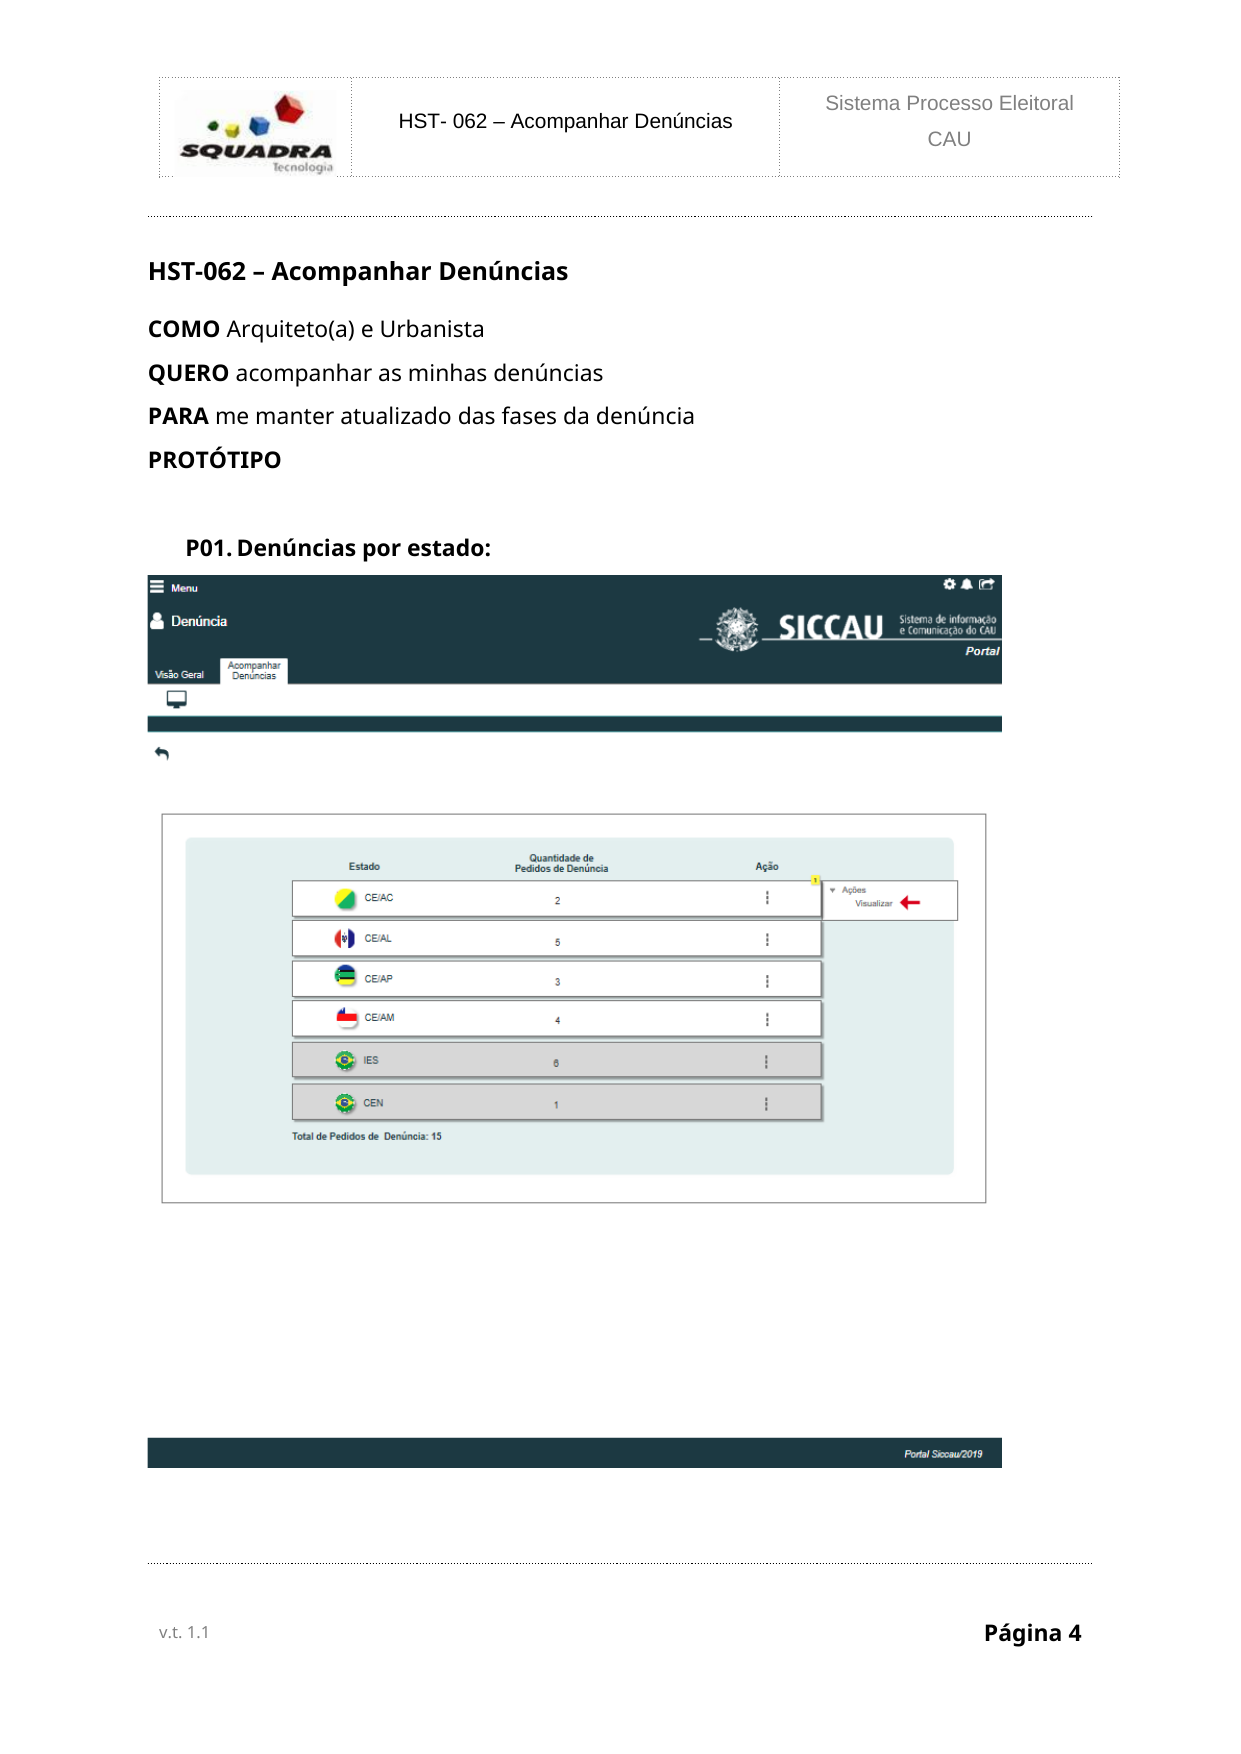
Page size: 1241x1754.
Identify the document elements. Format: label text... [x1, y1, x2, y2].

subtitle QUERO acompanhar as minhas denúncias [148, 357, 1092, 388]
picture [174, 90, 337, 177]
subtitle PARA me manter atualizado das fases da denúncia [148, 400, 1092, 432]
list Denúncias por estado: [185, 532, 1092, 563]
picture [147, 575, 1002, 1468]
subtitle HST-062 – Acompanhar Denúncias [148, 254, 1092, 288]
subtitle COMO Arquiteto(a) e Urbanista [148, 313, 1092, 344]
subtitle PROTÓTIPO [148, 444, 1092, 475]
